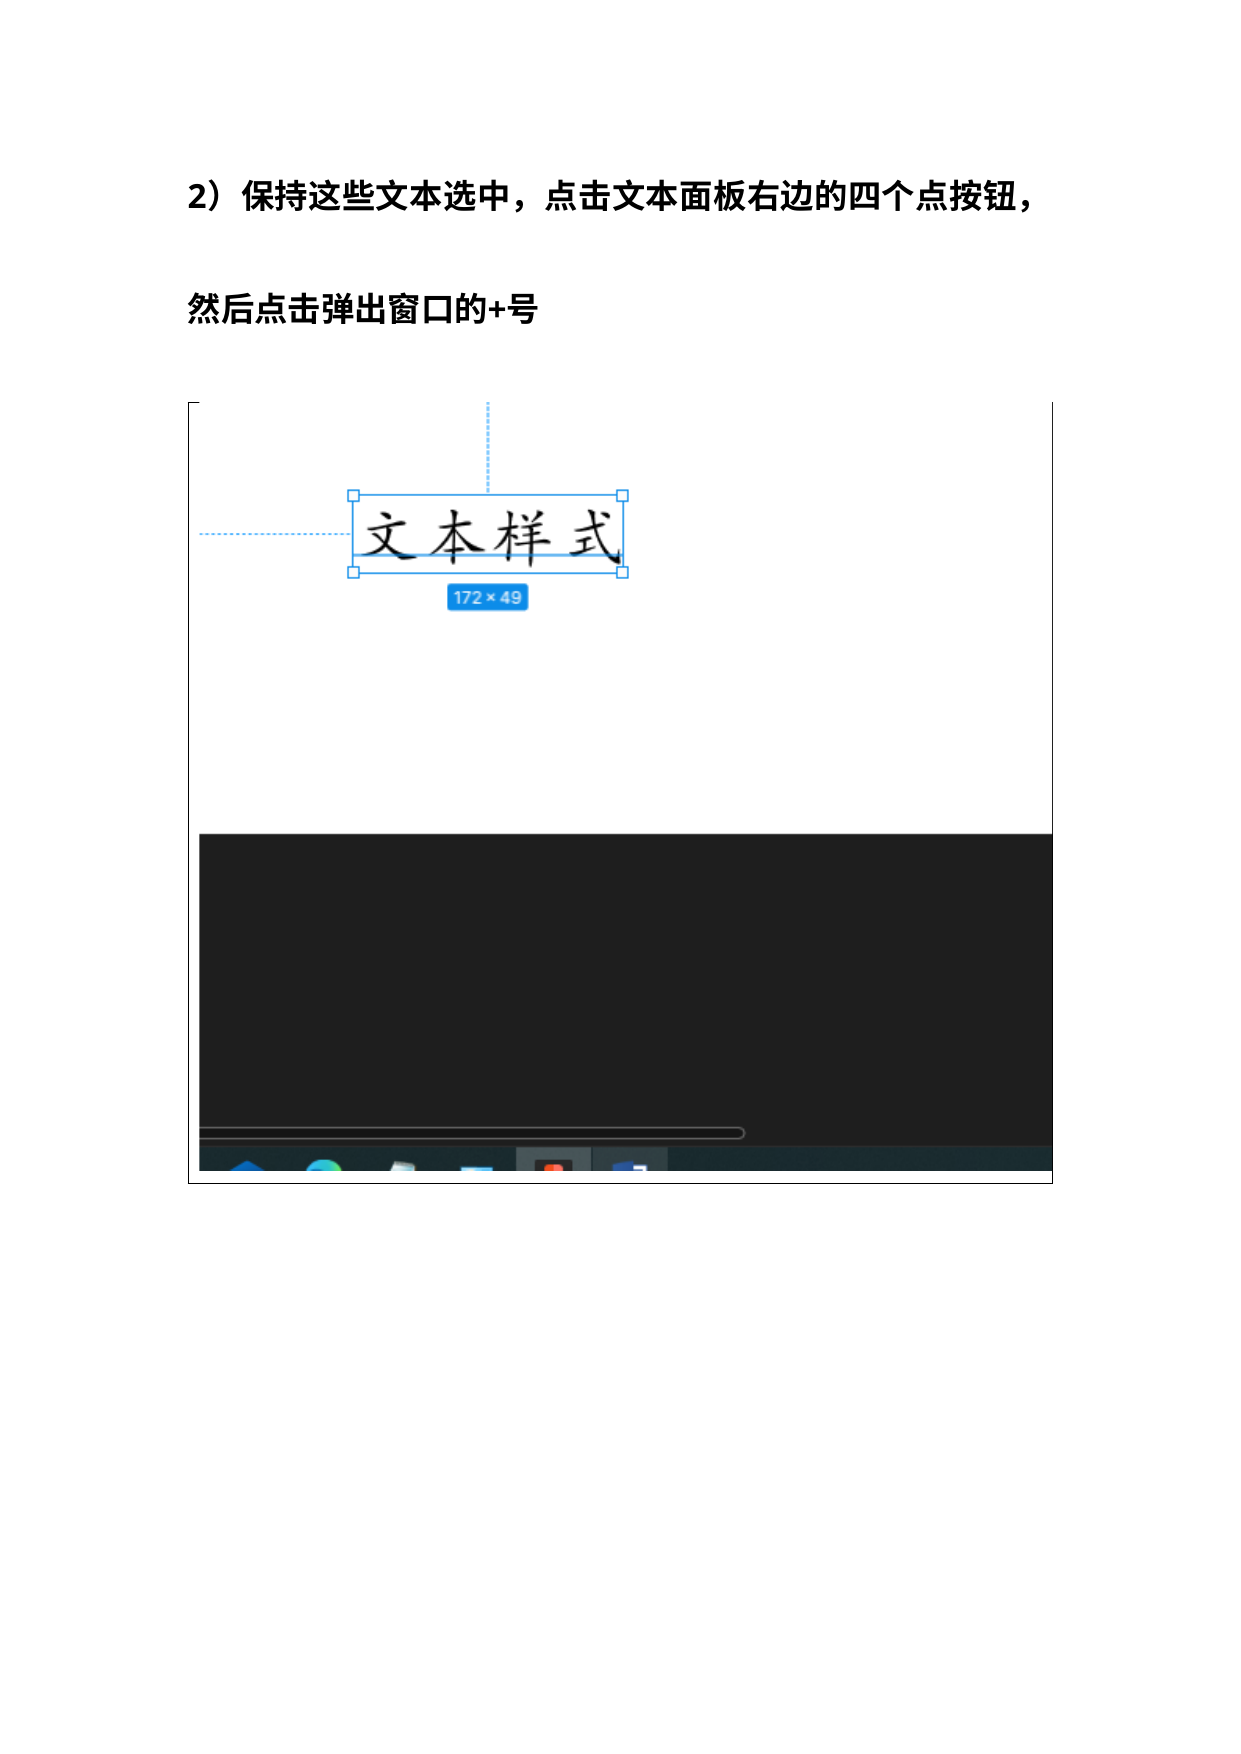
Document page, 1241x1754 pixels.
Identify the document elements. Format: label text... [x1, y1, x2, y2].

table_header [189, 403, 1052, 1183]
subtitle 2）保持这些文本选中，点击文本面板右边的四个点按钮，然后点击弹出窗口的+号 [187, 162, 1053, 339]
picture [199, 402, 1053, 1171]
